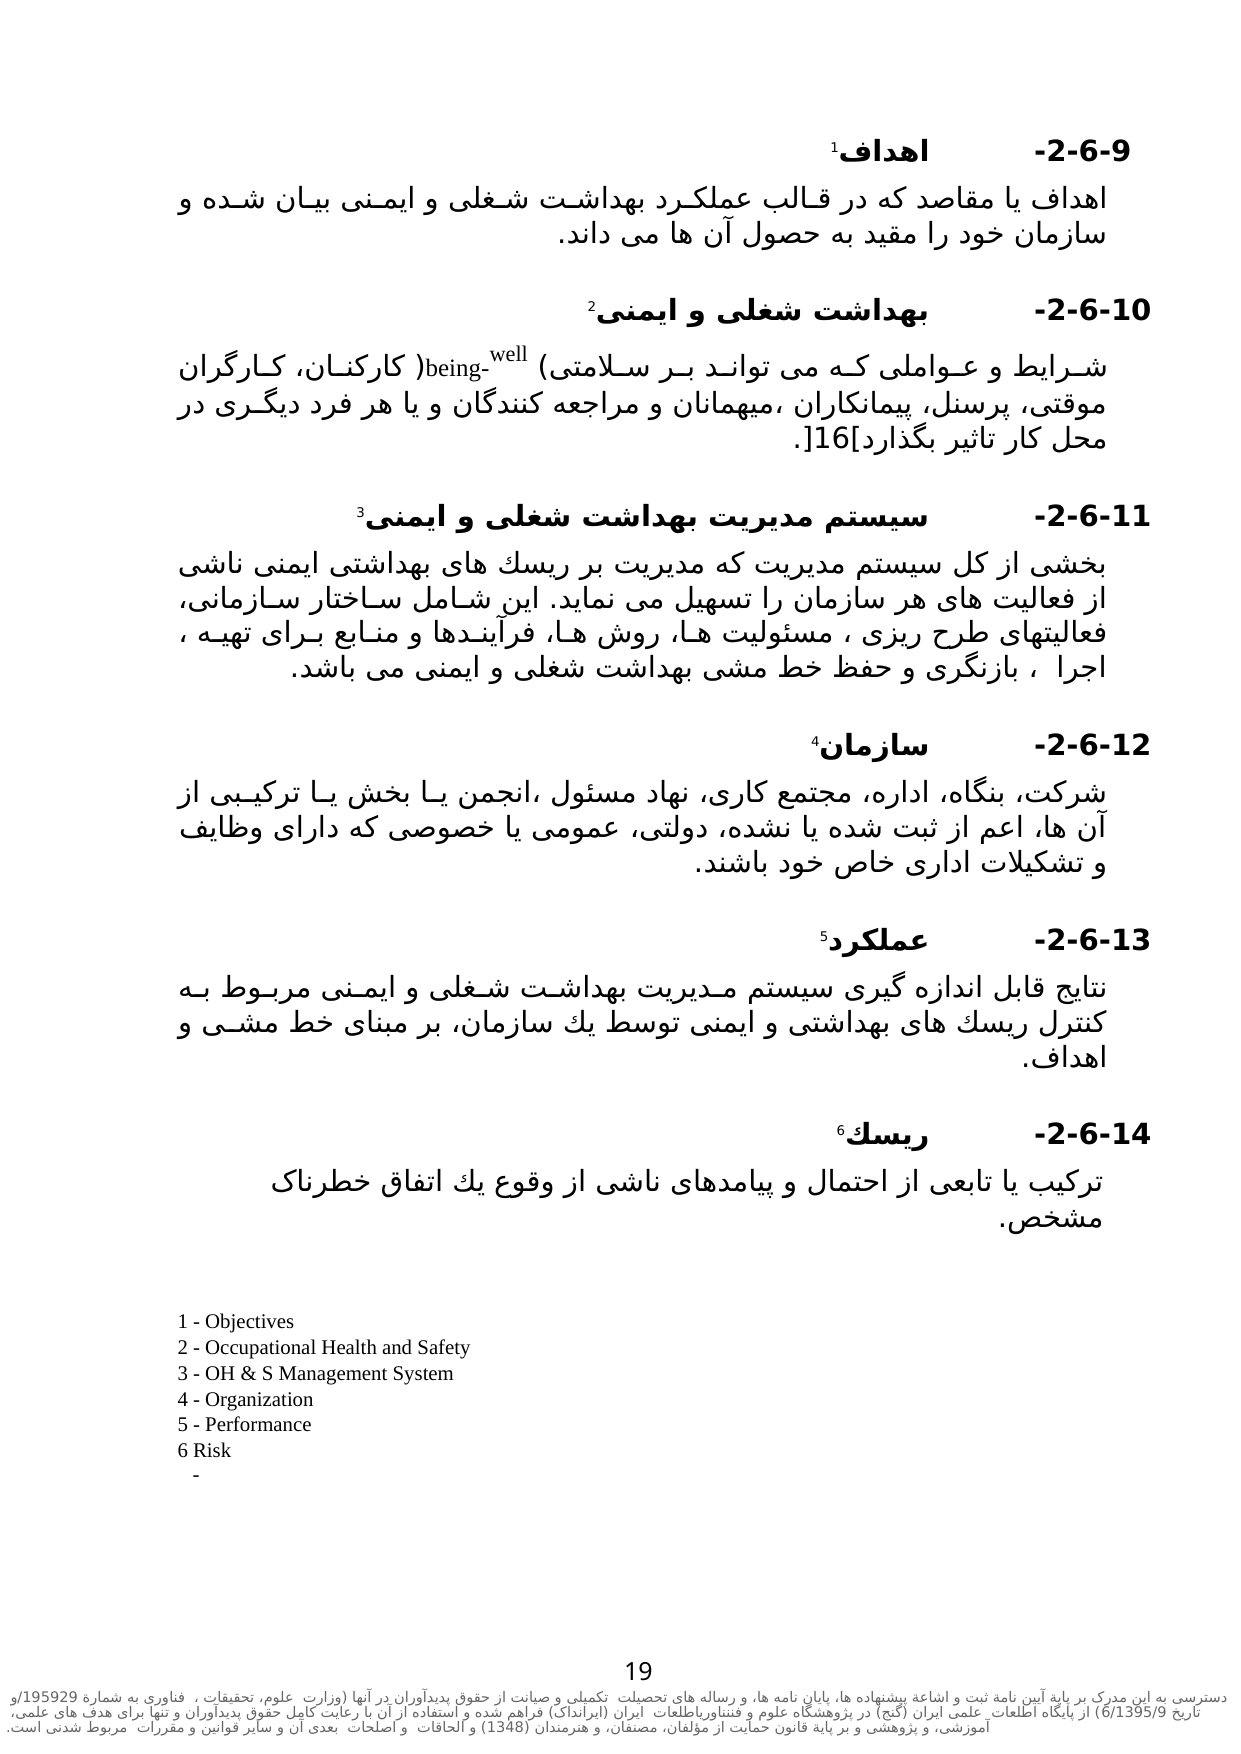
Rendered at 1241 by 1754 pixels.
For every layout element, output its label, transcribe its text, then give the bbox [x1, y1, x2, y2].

text اهداف یا مقاصد كه در قالب عملکرد بهداشت شغلی و ایمنی بيان شده و سازمان خود را مقيد به حصول آن ها می داند. [178, 181, 1108, 250]
list سیستم مدیریت بهداشت شغلی و ایمنی [177, 499, 1034, 533]
list اهداف [177, 134, 1034, 168]
list عملکرد [177, 923, 1034, 957]
text نتایج قابل اندازه گيری سيستم مدیریت بهداشت شغلی و ایمنی مربوط به كنترل ریسك های بهداشتی و ایمنی توسط یك سازمان، بر مبنای خط مشی و اهداف. [178, 970, 1108, 1074]
list سازمان [177, 728, 1034, 762]
text بخشی از كل سيستم مدیریت كه مدیریت بر ریسك های بهداشتی ایمنی ناشی از فعاليت های هر سازمان را تسهيل می نماید. این شامل ساختار سازمانی، فعاليتهای طرح ریزی ، مسئوليت ها، روش ها، فرآیندها و منابع برای تهيه ، اجرا ، بازنگری و حفظ خط مشی بهداشت شغلی و ایمنی می باشد. [178, 546, 1108, 685]
text تركيب یا تابعی از احتمال و پيامدهای ناشی از وقوع یك اتفاق خطرناک مشخص. [177, 1165, 1104, 1234]
list ریسك [177, 1118, 1034, 1152]
list بهداشت شغلی و ایمنی [177, 294, 1034, 328]
text شرایط و عواملی كه می تواند بر سلامتی) being-well( كاركنان، كارگران موقتی، پرسنل، پيمانکاران ،ميهمانان و مراجعه كنندگان و یا هر فرد دیگری در محل كار تاثير بگذارد]16[. [178, 341, 1108, 455]
text شركت، بنگاه، اداره، مجتمع كاری، نهاد مسئول ،انجمن یا بخش یا تركيبی از آن ها، اعم از ثبت شده یا نشده، دولتی، عمومی یا خصوصی كه دارای وظایف و تشکيلات اداری خاص خود باشند. [178, 776, 1108, 879]
